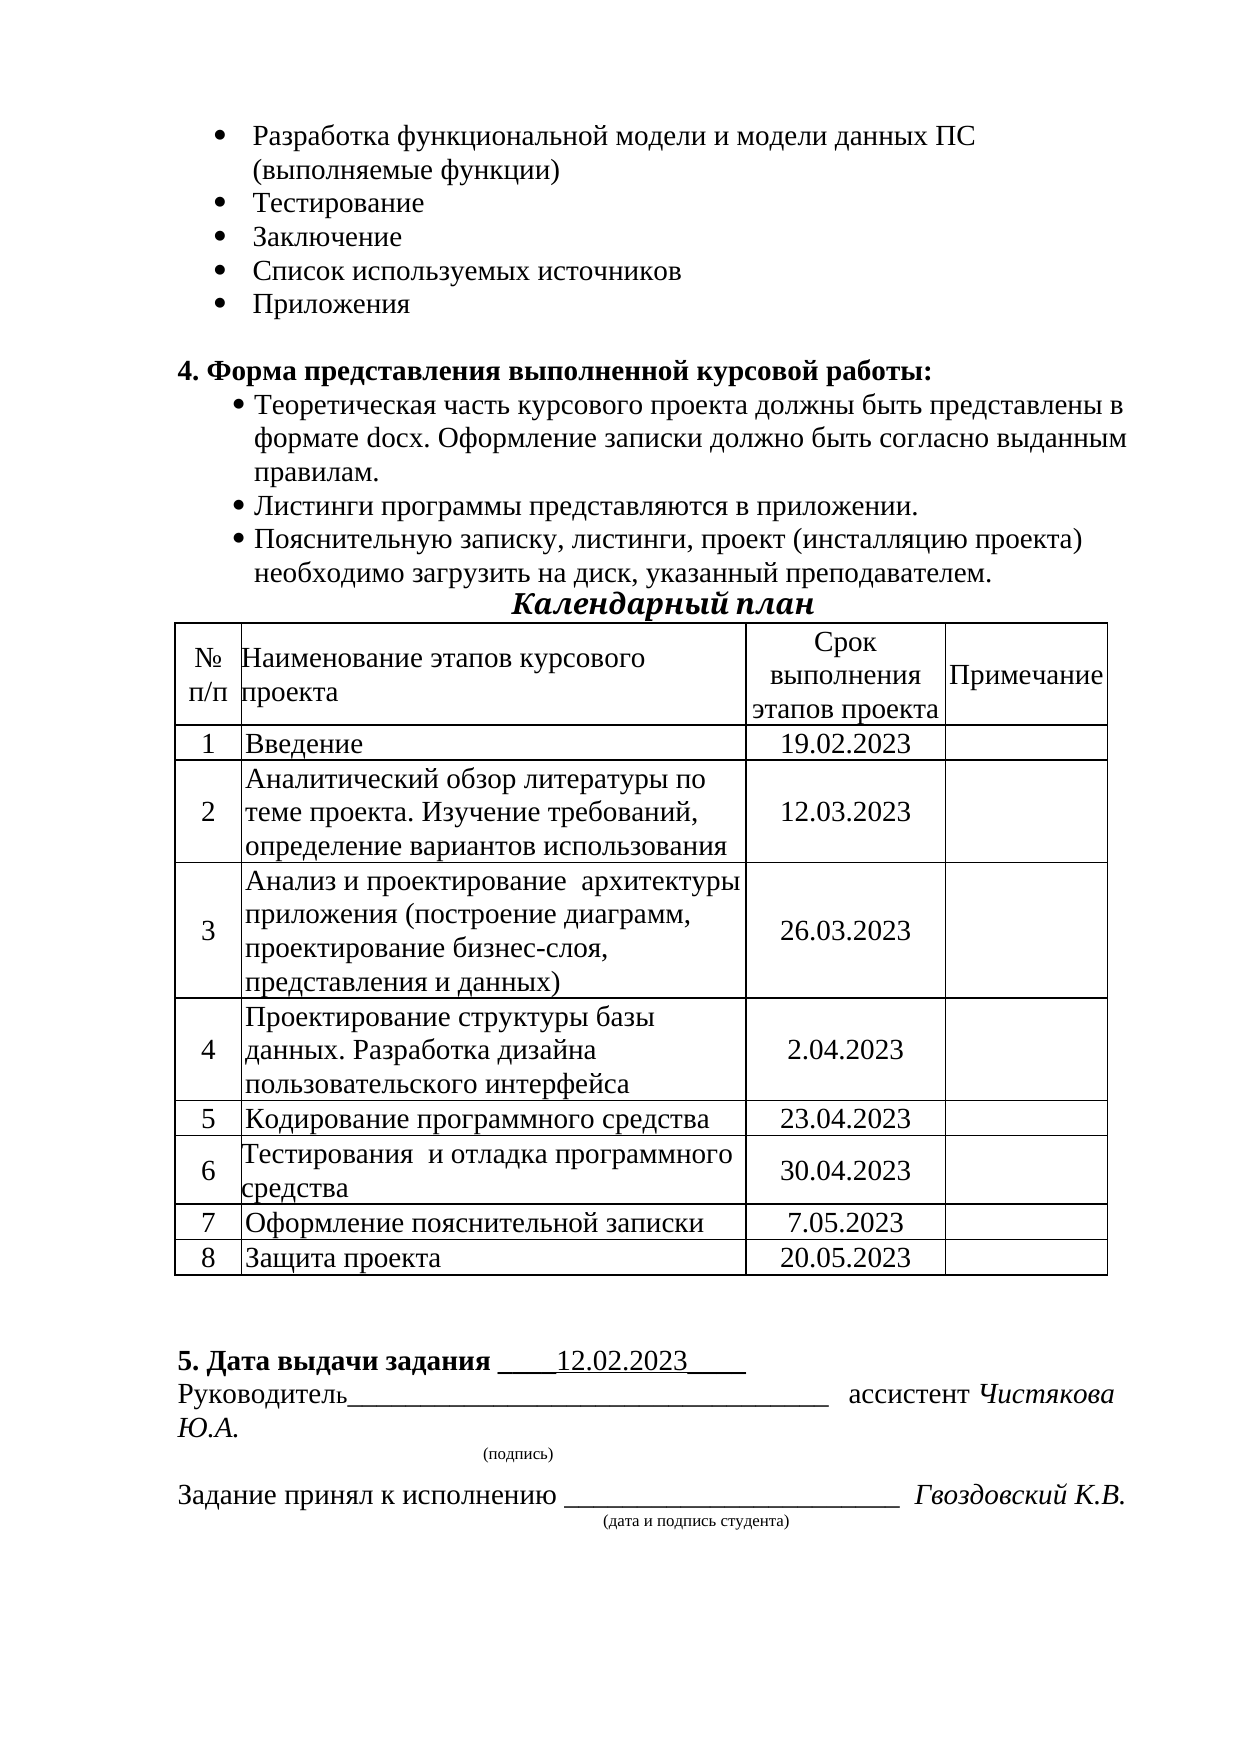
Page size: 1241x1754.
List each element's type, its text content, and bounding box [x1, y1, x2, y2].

table_cell Анализ и проектирование архитектуры приложения (построение диаграмм, проектирование бизнес-слоя, представления и данных) [242, 863, 745, 997]
table_header Наименование этапов курсового проекта [242, 624, 745, 724]
table_cell 7 [176, 1205, 241, 1239]
table_cell [946, 999, 1107, 1099]
table_cell 7.05.2023 [747, 1205, 945, 1239]
table_cell 12.03.2023 [747, 761, 945, 862]
table_cell Проектирование структуры базы данных. Разработка дизайна пользовательского интерфейса [242, 999, 745, 1099]
table_cell Введение [242, 726, 745, 759]
text (дата и подпись студента) [457, 1510, 1152, 1544]
table_cell 6 [176, 1136, 241, 1203]
table_cell 8 [176, 1240, 241, 1274]
subtitle Календарный план [177, 588, 1152, 622]
table_cell [946, 1101, 1107, 1134]
list Теоретическая часть курсового проекта должны быть представлены в формате docx. Оформление записки должно быть согласно выданным правилам. [233, 387, 1143, 488]
table_cell Оформление пояснительной записки [242, 1205, 745, 1239]
table_cell [946, 1205, 1107, 1239]
text Руководитель_________________________________ ассистент Чистякова Ю.А. [177, 1376, 1152, 1443]
list Разработка функциональной модели и модели данных ПС (выполняемые функции) [215, 118, 1143, 185]
table_cell 30.04.2023 [747, 1136, 945, 1203]
table_cell 1 [176, 726, 241, 759]
list Приложения [215, 286, 1143, 320]
table_cell 3 [176, 863, 241, 997]
table_cell 2.04.2023 [747, 999, 945, 1099]
text Задание принял к исполнению _______________________ Гвоздовский К.В. [177, 1477, 1152, 1510]
table_cell [946, 761, 1107, 862]
table_header № п/п [176, 624, 241, 724]
list Листинги программы представляются в приложении. [233, 488, 1143, 521]
table_cell 4 [176, 999, 241, 1099]
table_cell [946, 863, 1107, 997]
table_cell 2 [176, 761, 241, 862]
table_cell [946, 1136, 1107, 1203]
table_cell Тестирования и отладка программного средства [242, 1136, 745, 1203]
table_cell Аналитический обзор литературы по теме проекта. Изучение требований, определение вариантов использования [242, 761, 745, 862]
list Тестирование [215, 185, 1143, 219]
list Пояснительную записку, листинги, проект (инсталляцию проекта) необходимо загрузить на диск, указанный преподавателем. [233, 521, 1143, 588]
list Список используемых источников [215, 253, 1143, 286]
table_cell Защита проекта [242, 1240, 745, 1274]
table_cell 23.04.2023 [747, 1101, 945, 1134]
table_cell 19.02.2023 [747, 726, 945, 759]
table_cell [946, 726, 1107, 759]
text 4. Форма представления выполненной курсовой работы: [177, 353, 1152, 387]
table_header Примечание [946, 624, 1107, 724]
table_cell 20.05.2023 [747, 1240, 945, 1274]
text 5. Дата выдачи задания ____12.02.2023____ [177, 1343, 1152, 1376]
table_cell 26.03.2023 [747, 863, 945, 997]
text (подпись) [325, 1443, 1152, 1477]
list Заключение [215, 219, 1143, 253]
table_header Срок выполнения этапов проекта [747, 624, 945, 724]
table_cell 5 [176, 1101, 241, 1134]
table_cell [946, 1240, 1107, 1274]
table_cell Кодирование программного средства [242, 1101, 745, 1134]
